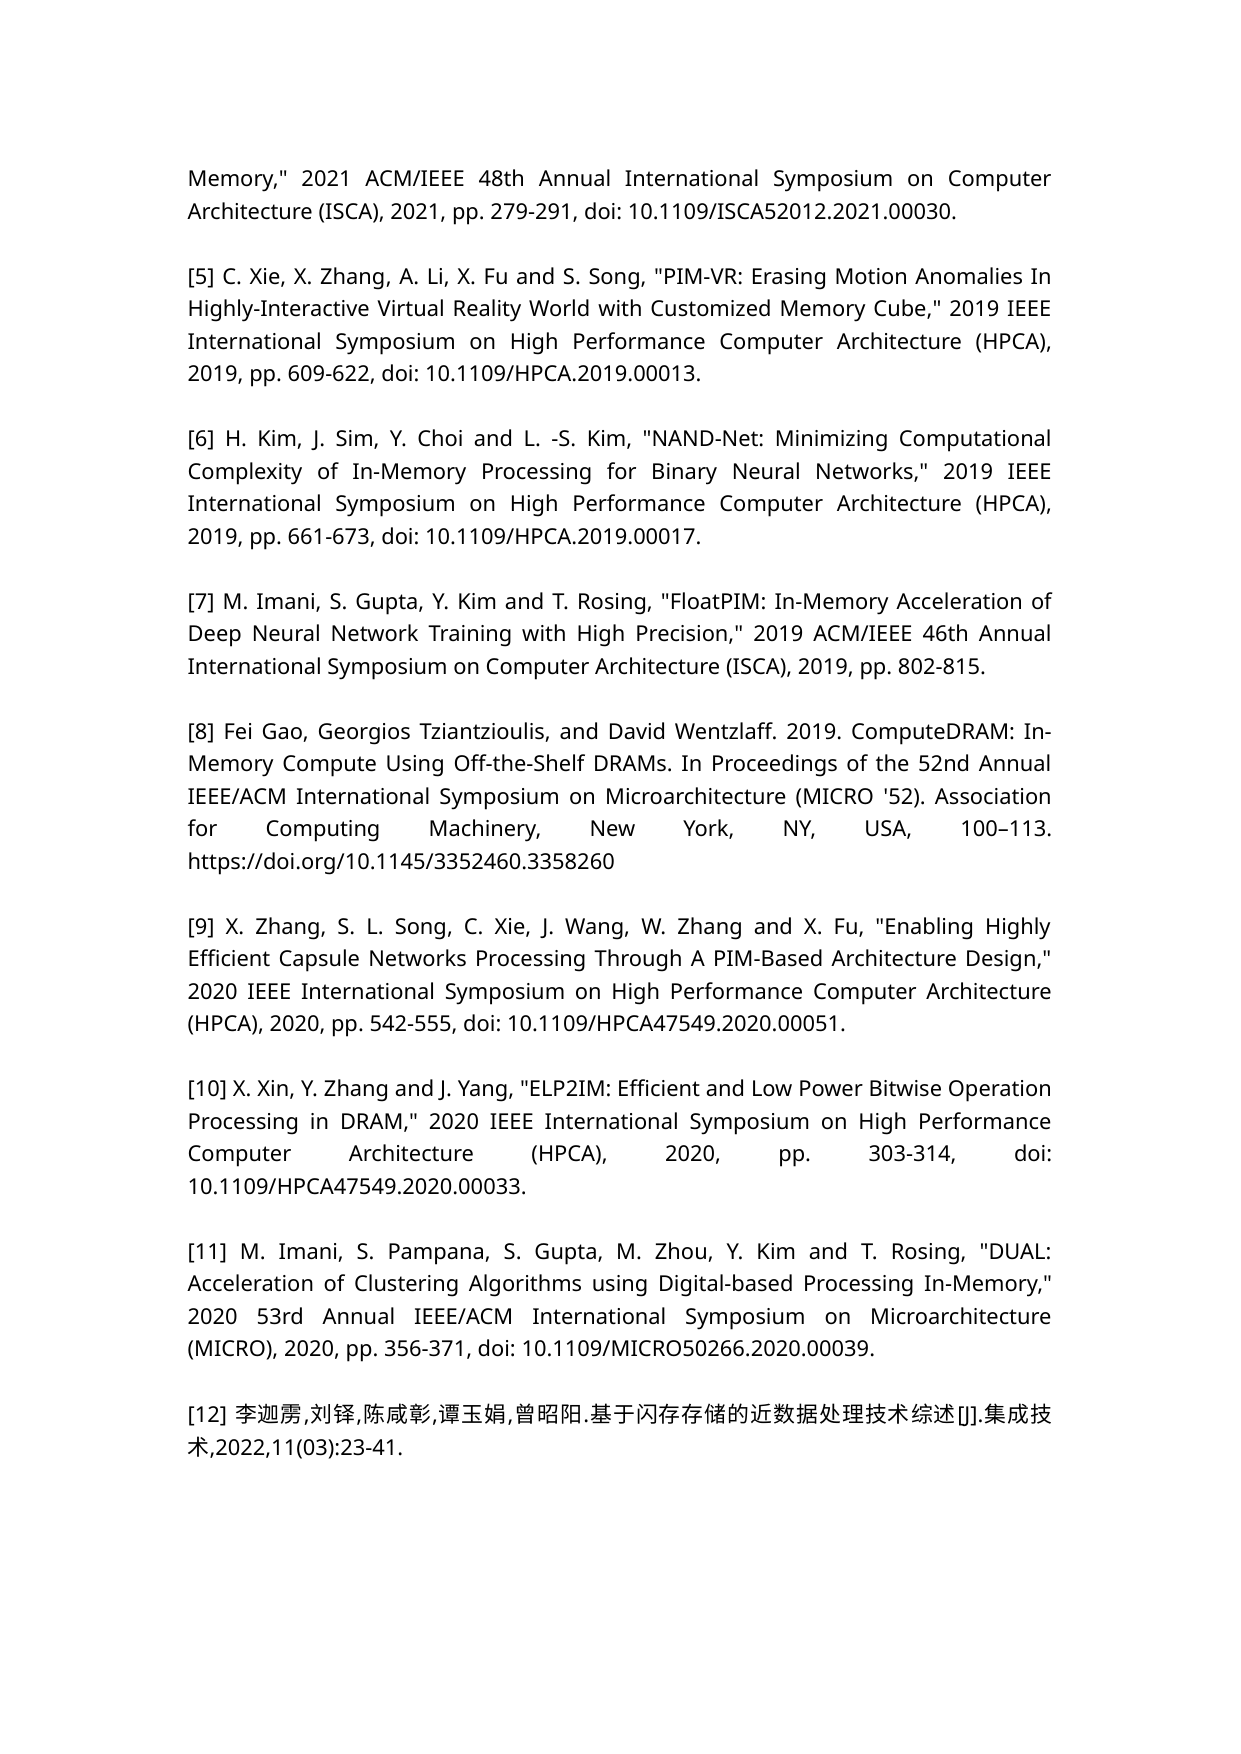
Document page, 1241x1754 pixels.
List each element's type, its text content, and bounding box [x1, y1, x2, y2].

text [10] X. Xin, Y. Zhang and J. Yang, "ELP2IM: Efficient and Low Power Bitwise Operation Processing in DRAM," 2020 IEEE International Symposium on High Performance Computer Architecture (HPCA), 2020, pp. 303-314, doi: 10.1109/HPCA47549.2020.00033. [187, 1072, 1053, 1202]
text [187, 162, 1053, 227]
text [11] M. Imani, S. Pampana, S. Gupta, M. Zhou, Y. Kim and T. Rosing, "DUAL: Acceleration of Clustering Algorithms using Digital-based Processing In-Memory," 2020 53rd Annual IEEE/ACM International Symposium on Microarchitecture (MICRO), 2020, pp. 356-371, doi: 10.1109/MICRO50266.2020.00039. [187, 1234, 1053, 1364]
text [8] Fei Gao, Georgios Tziantzioulis, and David Wentzlaff. 2019. ComputeDRAM: In-Memory Compute Using Off-the-Shelf DRAMs. In Proceedings of the 52nd Annual IEEE/ACM International Symposium on Microarchitecture (MICRO '52). Association for Computing Machinery, New York, NY, USA, 100–113. https://doi.org/10.1145/3352460.3358260 [187, 714, 1053, 877]
text [6] H. Kim, J. Sim, Y. Choi and L. -S. Kim, "NAND-Net: Minimizing Computational Complexity of In-Memory Processing for Binary Neural Networks," 2019 IEEE International Symposium on High Performance Computer Architecture (HPCA), 2019, pp. 661-673, doi: 10.1109/HPCA.2019.00017. [187, 422, 1053, 552]
text [12] 李迦雳,刘铎,陈咸彰,谭玉娟,曾昭阳.基于闪存存储的近数据处理技术综述[J].集成技术,2022,11(03):23-41. [187, 1397, 1053, 1462]
text [5] C. Xie, X. Zhang, A. Li, X. Fu and S. Song, "PIM-VR: Erasing Motion Anomalies In Highly-Interactive Virtual Reality World with Customized Memory Cube," 2019 IEEE International Symposium on High Performance Computer Architecture (HPCA), 2019, pp. 609-622, doi: 10.1109/HPCA.2019.00013. [187, 259, 1053, 389]
text [7] M. Imani, S. Gupta, Y. Kim and T. Rosing, "FloatPIM: In-Memory Acceleration of Deep Neural Network Training with High Precision," 2019 ACM/IEEE 46th Annual International Symposium on Computer Architecture (ISCA), 2019, pp. 802-815. [187, 584, 1053, 682]
text [9] X. Zhang, S. L. Song, C. Xie, J. Wang, W. Zhang and X. Fu, "Enabling Highly Efficient Capsule Networks Processing Through A PIM-Based Architecture Design," 2020 IEEE International Symposium on High Performance Computer Architecture (HPCA), 2020, pp. 542-555, doi: 10.1109/HPCA47549.2020.00051. [187, 909, 1053, 1039]
